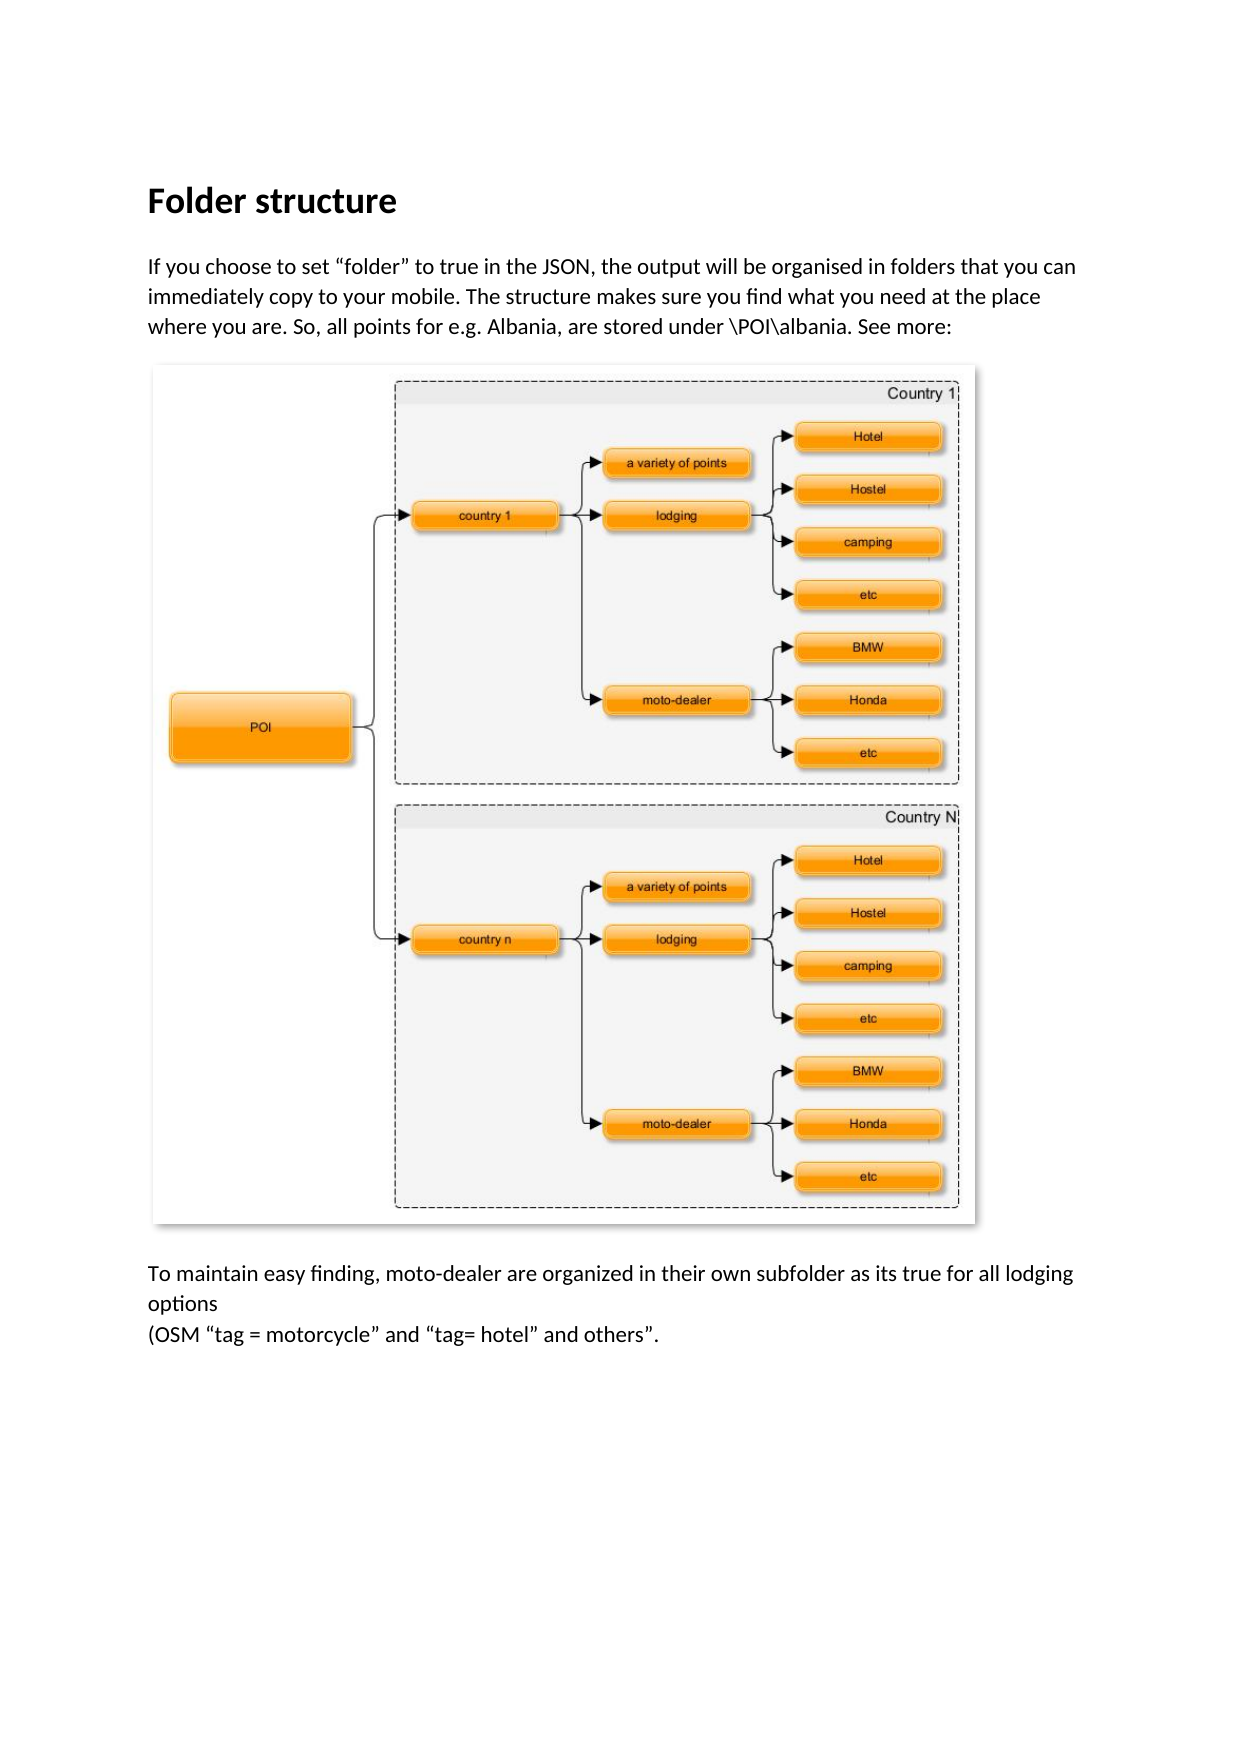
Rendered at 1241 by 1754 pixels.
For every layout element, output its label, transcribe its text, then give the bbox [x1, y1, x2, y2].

subtitle Folder structure [148, 177, 1093, 223]
text If you choose to set “folder” to true in the JSON, the output will be organised in folders that you can immediately copy to your mobile. The structure makes sure you find what you need at the place where you are. So, all points for e.g. Albania, are stored under \POI\albania. See more: [148, 252, 1093, 340]
text To maintain easy finding, moto-dealer are organized in their own subfolder as its true for all lodging options (OSM “tag = motorcycle” and “tag= hotel” and others”. [148, 1259, 1093, 1348]
picture [153, 365, 975, 1224]
